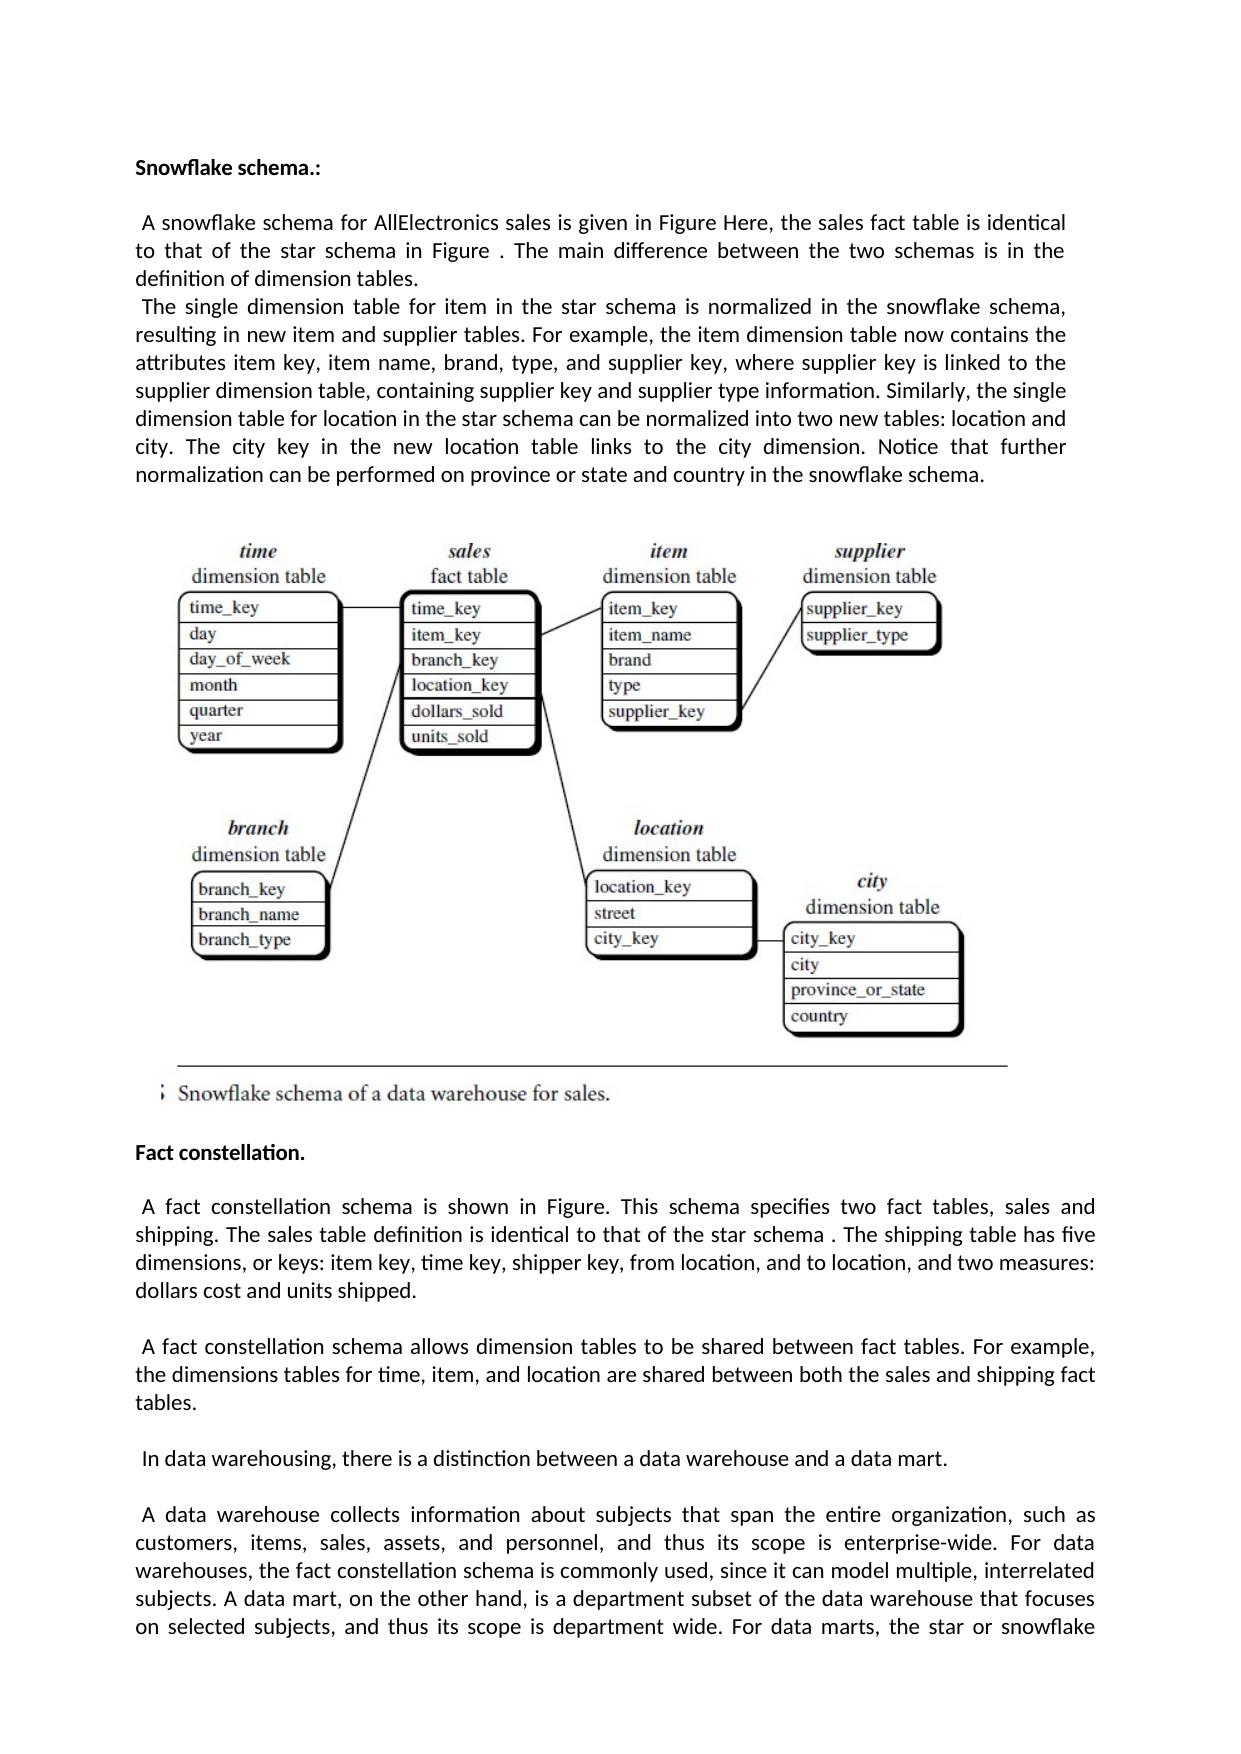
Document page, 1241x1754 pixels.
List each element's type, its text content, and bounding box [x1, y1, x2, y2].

text The single dimension table for item in the star schema is normalized in the snowflake schema, resulting in new item and supplier tables. For example, the item dimension table now contains the attributes item key, item name, brand, type, and supplier key, where supplier key is linked to the supplier dimension table, containing supplier key and supplier type information. Similarly, the single dimension table for location in the star schema can be normalized into two new tables: location and city. The city key in the new location table links to the city dimension. Notice that further normalization can be performed on province or state and country in the snowflake schema. [135, 292, 1068, 488]
picture [161, 543, 1008, 1102]
text In data warehousing, there is a distinction between a data warehouse and a data mart. [135, 1444, 1098, 1472]
subtitle Fact constellation. [135, 1138, 1048, 1166]
text A snowflake schema for AllElectronics sales is given in Figure Here, the sales fact table is identical to that of the star schema in Figure . The main difference between the two schemas is in the definition of dimension tables. [135, 208, 1068, 292]
text A fact constellation schema allows dimension tables to be shared between fact tables. For example, the dimensions tables for time, item, and location are shared between both the sales and shipping fact tables. [135, 1332, 1098, 1416]
subtitle Snowflake schema.: [135, 153, 1048, 181]
text A fact constellation schema is shown in Figure. This schema specifies two fact tables, sales and shipping. The sales table definition is identical to that of the star schema . The shipping table has five dimensions, or keys: item key, time key, shipper key, from location, and to location, and two measures: dollars cost and units shipped. [135, 1192, 1098, 1304]
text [135, 1500, 1098, 1641]
